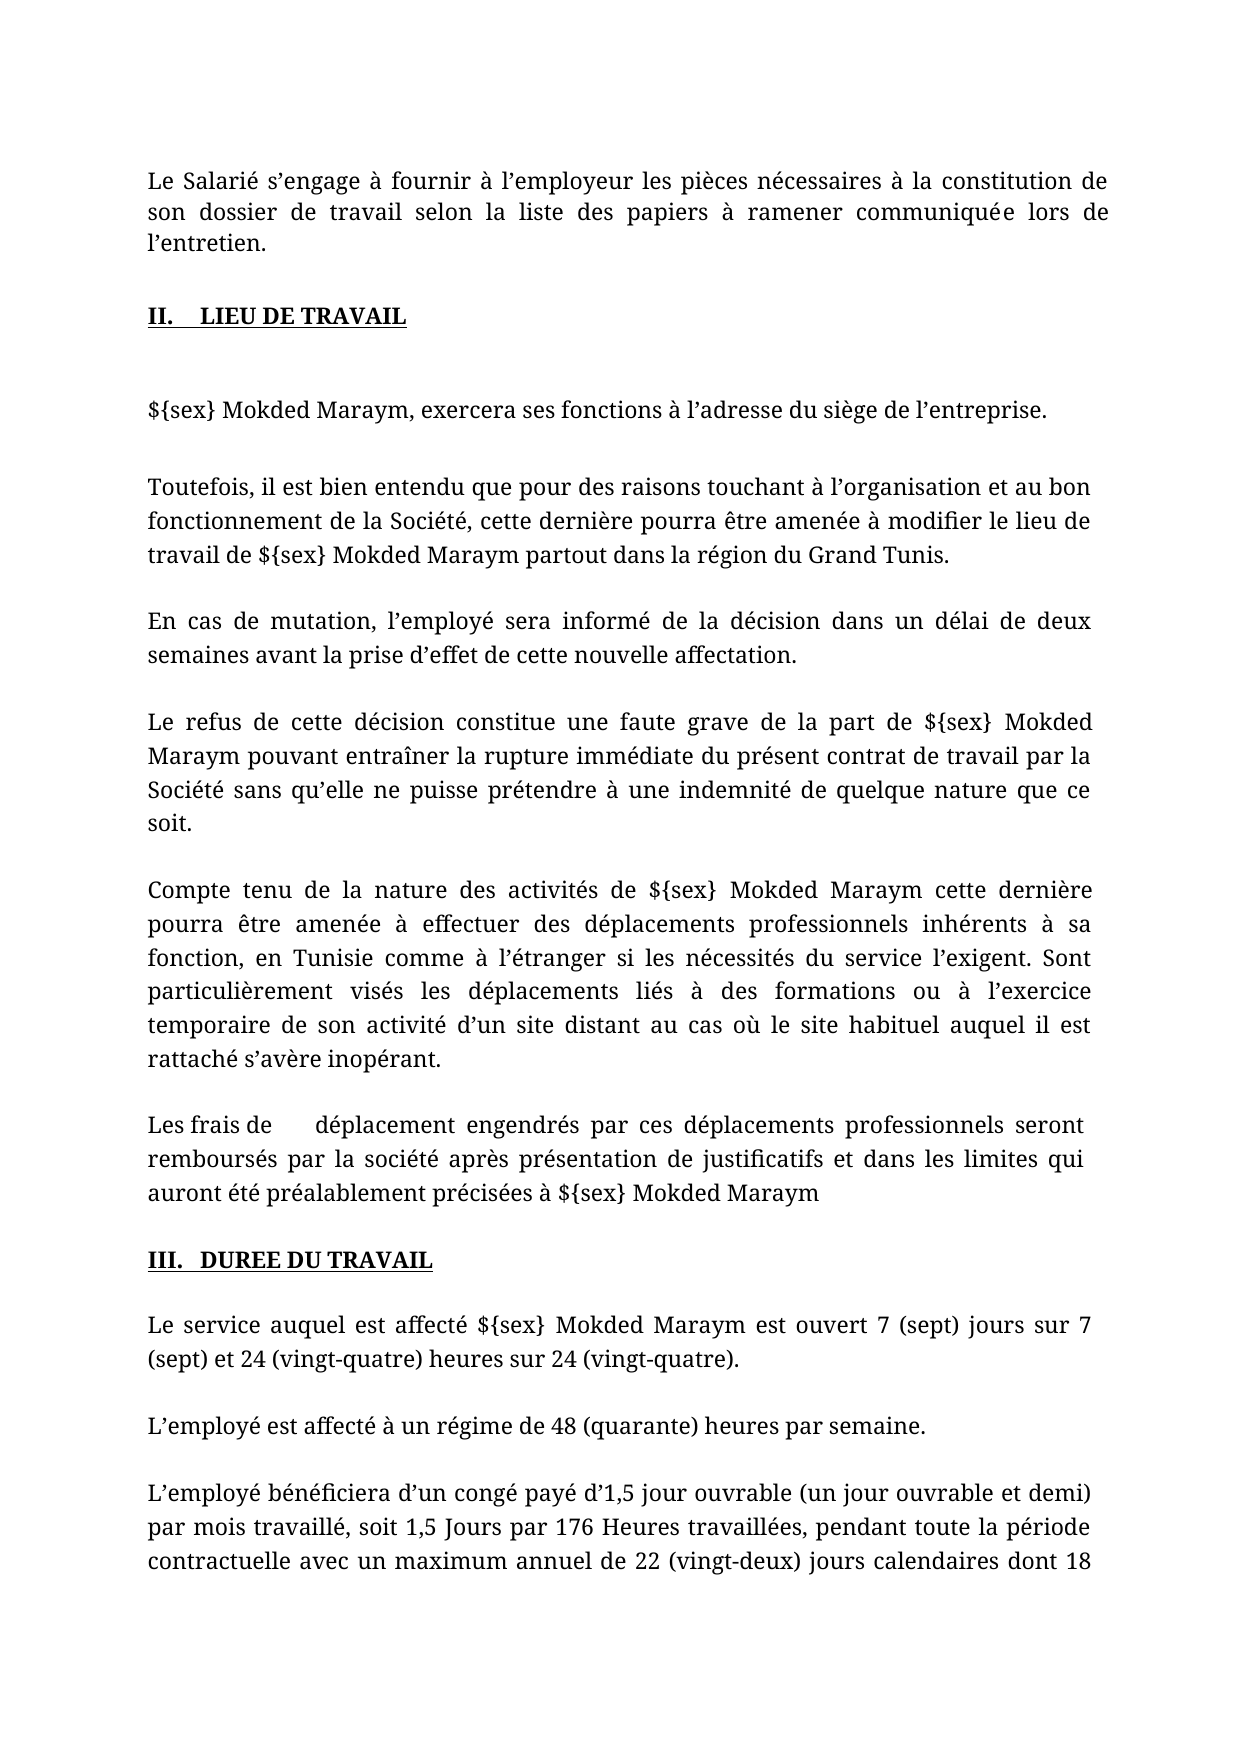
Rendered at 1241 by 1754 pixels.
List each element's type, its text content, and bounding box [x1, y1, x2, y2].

text Toutefois, il est bien entendu que pour des raisons touchant à l’organisation et au bon fonctionnement de la Société, cette dernière pourra être amenée à modifier le lieu de travail de ${sex} Mokded Maraym partout dans la région du Grand Tunis. [147, 471, 1092, 570]
text Le refus de cette décision constitue une faute grave de la part de ${sex} Mokded Maraym pouvant entraîner la rupture immédiate du présent contrat de travail par la Société sans qu’elle ne puisse prétendre à une indemnité de quelque nature que ce soit. [147, 706, 1093, 838]
text ${sex} Mokded Maraym, exercera ses fonctions à l’adresse du siège de l’entreprise. [409, 394, 1085, 425]
text Le service auquel est affecté ${sex} Mokded Maraym est ouvert 7 (sept) jours sur 7 (sept) et 24 (vingt-quatre) heures sur 24 (vingt-quatre). [147, 1309, 1093, 1374]
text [147, 1477, 1093, 1576]
text Le Salarié s’engage à fournir à l’employeur les pièces nécessaires à la constitution de son dossier de travail selon la liste des papiers à ramener communiquée lors de l’entretien. [147, 164, 1109, 258]
text En cas de mutation, l’employé sera informé de la décision dans un délai de deux semaines avant la prise d’effet de cette nouvelle affectation. [147, 605, 1092, 670]
subtitle LIEU DE TRAVAIL [147, 300, 1109, 332]
subtitle DUREE DU TRAVAIL [147, 1244, 1109, 1276]
text Compte tenu de la nature des activités de ${sex} Mokded Maraym cette dernière pourra être amenée à effectuer des déplacements professionnels inhérents à sa fonction, en Tunisie comme à l’étranger si les nécessités du service l’exigent. Sont particulièrement visés les déplacements liés à des formations ou à l’exercice temporaire de son activité d’un site distant au cas où le site habituel auquel il est rattaché s’avère inopérant. [147, 874, 1093, 1074]
text L’employé est affecté à un régime de 48 (quarante) heures par semaine. [147, 1410, 1109, 1441]
text Les frais de déplacement engendrés par ces déplacements professionnels seront remboursés par la société après présentation de justificatifs et dans les limites qui auront été préalablement précisées à ${sex} Mokded Maraym [147, 1109, 1085, 1208]
